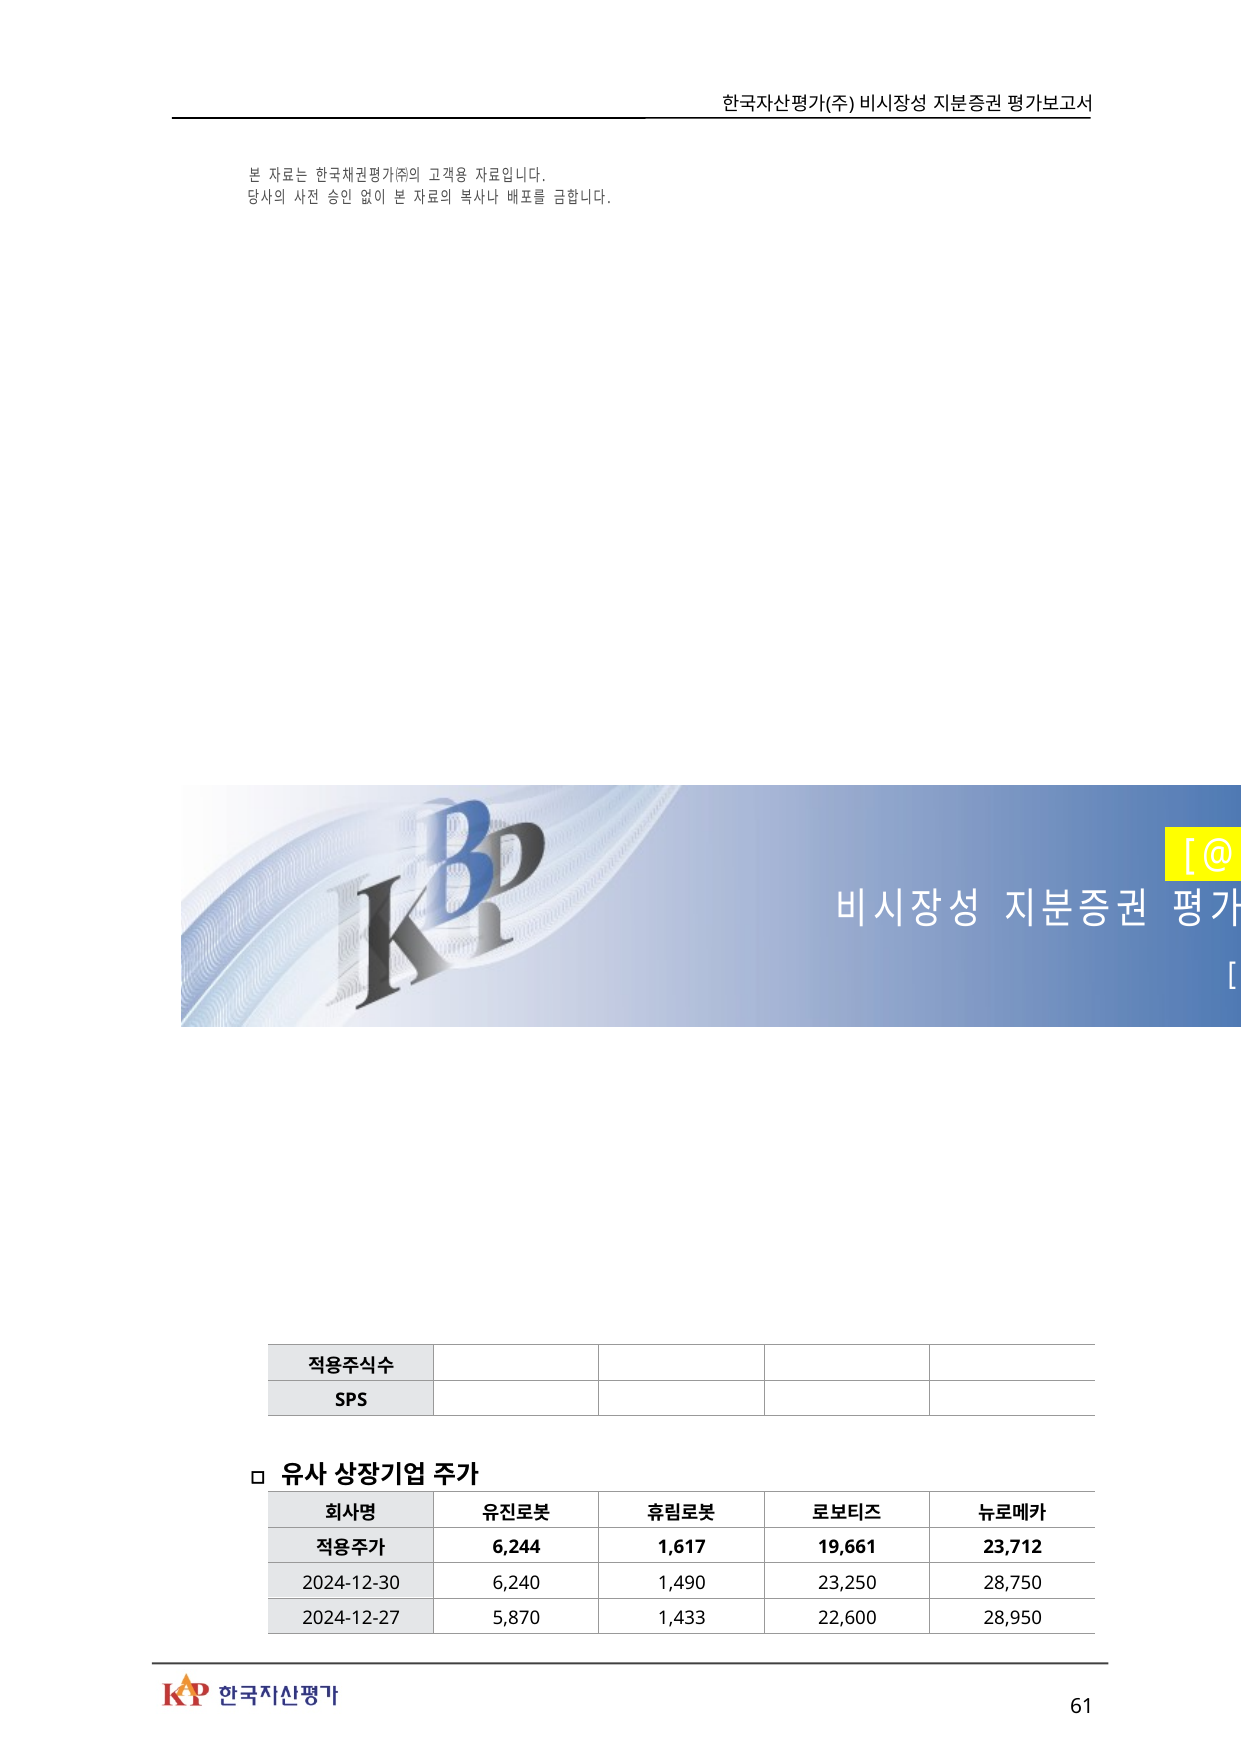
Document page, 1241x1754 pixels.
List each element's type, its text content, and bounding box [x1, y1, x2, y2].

table_header 회사명 [268, 1492, 433, 1527]
table_cell 19,661 [765, 1528, 929, 1562]
table_header 휴림로봇 [599, 1492, 764, 1527]
table_header 뉴로메카 [930, 1492, 1095, 1527]
table_cell [434, 1381, 598, 1415]
table_cell 22,600 [765, 1599, 929, 1633]
table_cell 적용주가 [268, 1528, 433, 1562]
list 유사 상장기업 주가 [250, 1454, 1094, 1491]
table_cell 6,244 [434, 1528, 598, 1562]
table_cell 28,950 [930, 1599, 1095, 1633]
table_cell 28,750 [930, 1563, 1095, 1597]
table_cell 적용주식수 [268, 1345, 433, 1380]
table_cell 2024-12-30 [268, 1563, 433, 1597]
table_header 로보티즈 [765, 1492, 929, 1527]
table_cell 23,712 [930, 1528, 1095, 1562]
table_cell [765, 1381, 929, 1415]
table_cell 23,250 [765, 1563, 929, 1597]
table_cell SPS [268, 1381, 433, 1415]
table_cell [599, 1345, 764, 1380]
table_cell 2024-12-27 [268, 1599, 433, 1633]
table_cell [434, 1345, 598, 1380]
table_cell 1,433 [599, 1599, 764, 1633]
table_cell 6,240 [434, 1563, 598, 1597]
table_header 유진로봇 [434, 1492, 598, 1527]
table_cell [765, 1345, 929, 1380]
picture [155, 1669, 345, 1714]
table_cell [599, 1381, 764, 1415]
table_cell [930, 1381, 1095, 1415]
table_cell [930, 1345, 1095, 1380]
table_cell 1,617 [599, 1528, 764, 1562]
table_cell 1,490 [599, 1563, 764, 1597]
table_cell 5,870 [434, 1599, 598, 1633]
